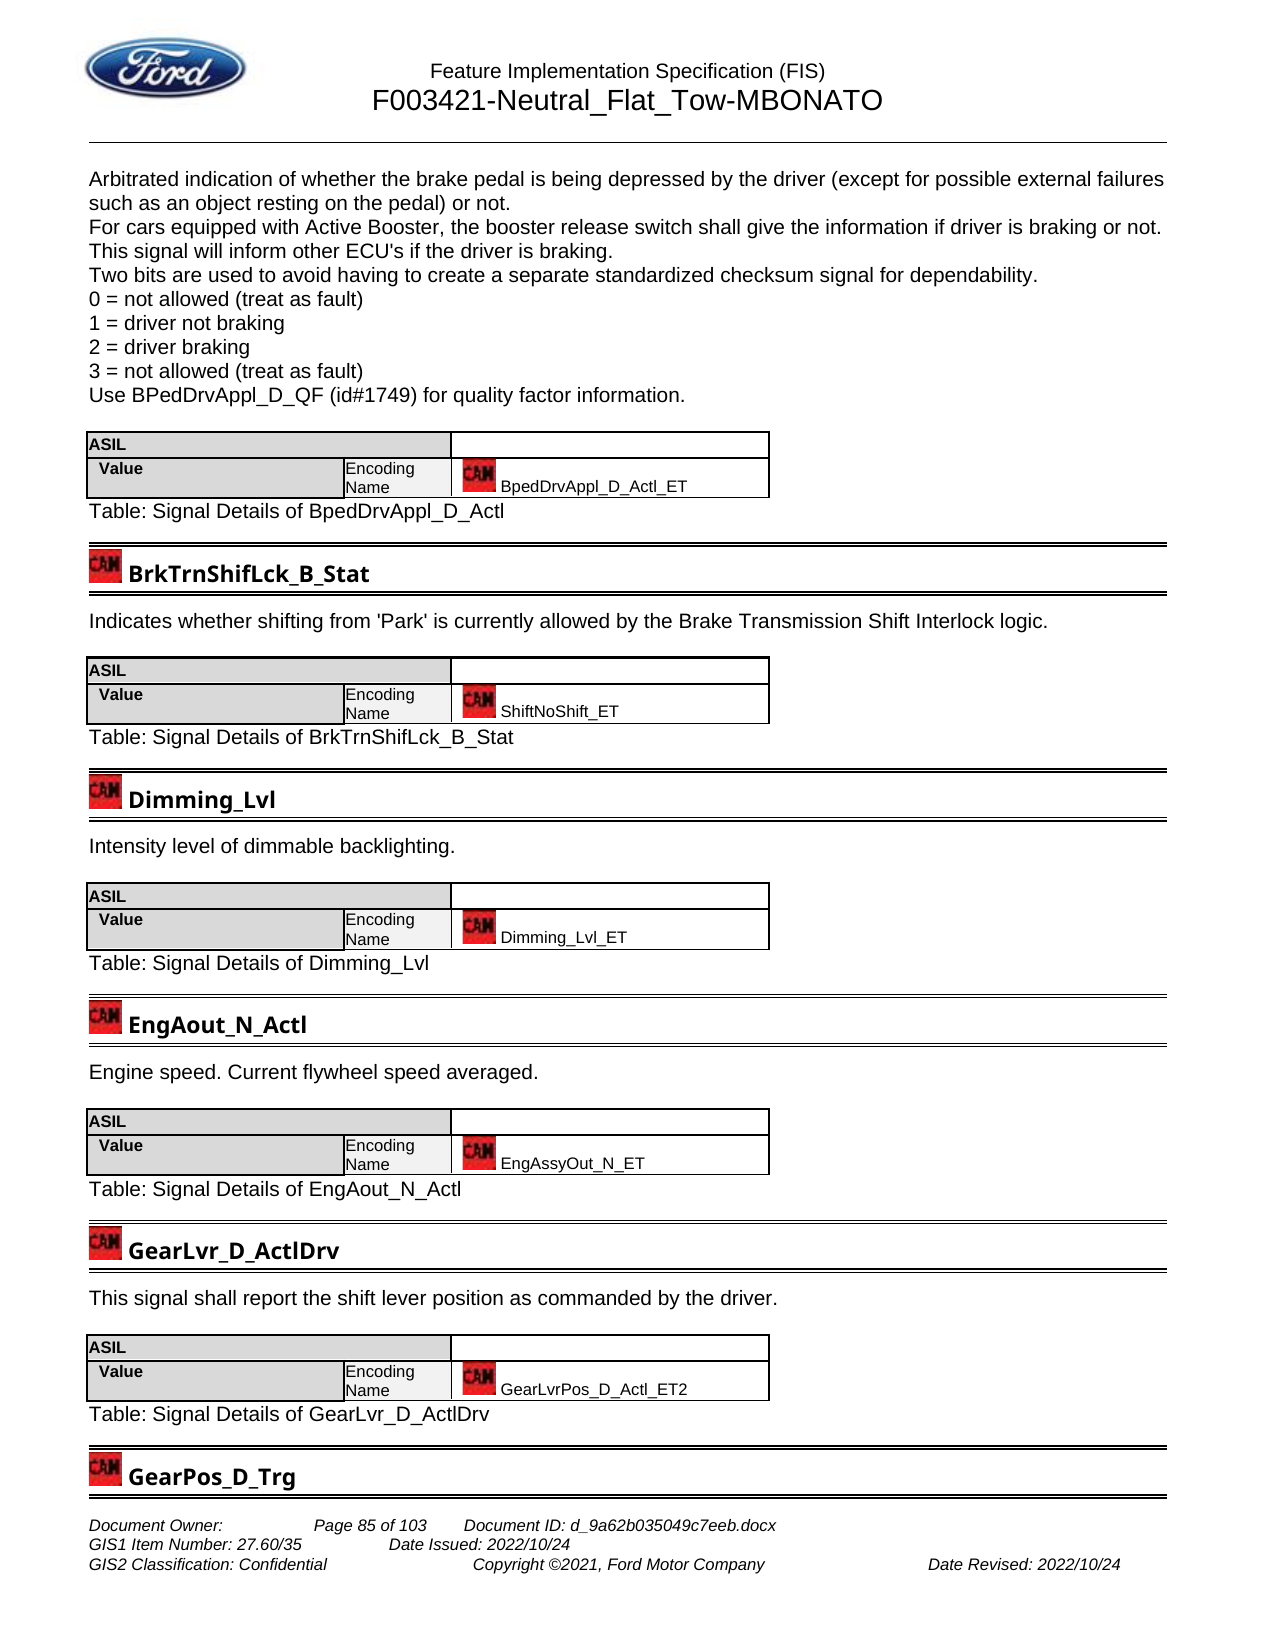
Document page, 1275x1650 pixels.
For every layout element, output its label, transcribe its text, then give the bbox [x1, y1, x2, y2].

text EngAout_N_Actl [89, 998, 1167, 1043]
text Table: Signal Details of Dimming_Lvl [89, 951, 1167, 974]
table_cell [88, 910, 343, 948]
text 3 = not allowed (treat as fault) [89, 359, 1167, 383]
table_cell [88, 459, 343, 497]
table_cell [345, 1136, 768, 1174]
text Table: Signal Details of BrkTrnShifLck_B_Stat [89, 725, 1167, 749]
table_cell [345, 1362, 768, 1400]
picture [88, 774, 122, 809]
text This signal shall report the shift lever position as commanded by the driver. [89, 1286, 1167, 1309]
picture [462, 684, 496, 718]
text BrkTrnShifLck_B_Stat [89, 547, 1167, 591]
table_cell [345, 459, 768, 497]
text Intensity level of dimmable backlighting. [89, 834, 1167, 858]
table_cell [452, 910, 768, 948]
picture [65, 18, 266, 119]
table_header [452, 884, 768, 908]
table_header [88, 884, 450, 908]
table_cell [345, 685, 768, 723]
text Use BPedDrvAppl_D_QF (id#1749) for quality factor information. [89, 383, 1167, 407]
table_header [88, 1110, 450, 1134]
text 1 = driver not braking [89, 311, 1167, 335]
picture [462, 1361, 496, 1395]
text For cars equipped with Active Booster, the booster release switch shall give the information if driver is braking or not. This signal will inform other ECU's if the driver is braking. [89, 215, 1167, 263]
picture [462, 458, 496, 492]
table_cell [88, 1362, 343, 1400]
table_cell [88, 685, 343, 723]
text Table: Signal Details of EngAout_N_Actl [89, 1176, 1167, 1200]
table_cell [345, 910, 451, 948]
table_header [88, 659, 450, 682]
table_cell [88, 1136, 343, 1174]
text Dimming_Lvl [89, 773, 1167, 817]
picture [462, 1136, 496, 1170]
text GearPos_D_Trg [89, 1450, 1167, 1494]
picture [462, 910, 496, 944]
text 2 = driver braking [89, 335, 1167, 359]
picture [88, 1000, 122, 1034]
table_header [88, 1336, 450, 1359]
text Engine speed. Current flywheel speed averaged. [89, 1060, 1167, 1084]
text Indicates whether shifting from 'Park' is currently allowed by the Brake Transmission Shift Interlock logic. [89, 608, 1167, 632]
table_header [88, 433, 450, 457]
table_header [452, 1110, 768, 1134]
text Table: Signal Details of GearLvr_D_ActlDrv [89, 1402, 1167, 1426]
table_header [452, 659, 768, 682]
text Two bits are used to avoid having to create a separate standardized checksum signal for dependability. [89, 263, 1167, 287]
text 0 = not allowed (treat as fault) [89, 287, 1167, 311]
text Arbitrated indication of whether the brake pedal is being depressed by the driver (except for possible external failures such as an object resting on the pedal) or not. [89, 167, 1167, 215]
text Table: Signal Details of BpedDrvAppl_D_Actl [89, 499, 1167, 523]
picture [88, 1226, 122, 1260]
picture [88, 1452, 122, 1486]
text GearLvr_D_ActlDrv [89, 1224, 1167, 1268]
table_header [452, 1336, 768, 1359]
picture [88, 549, 122, 583]
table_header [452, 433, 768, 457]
